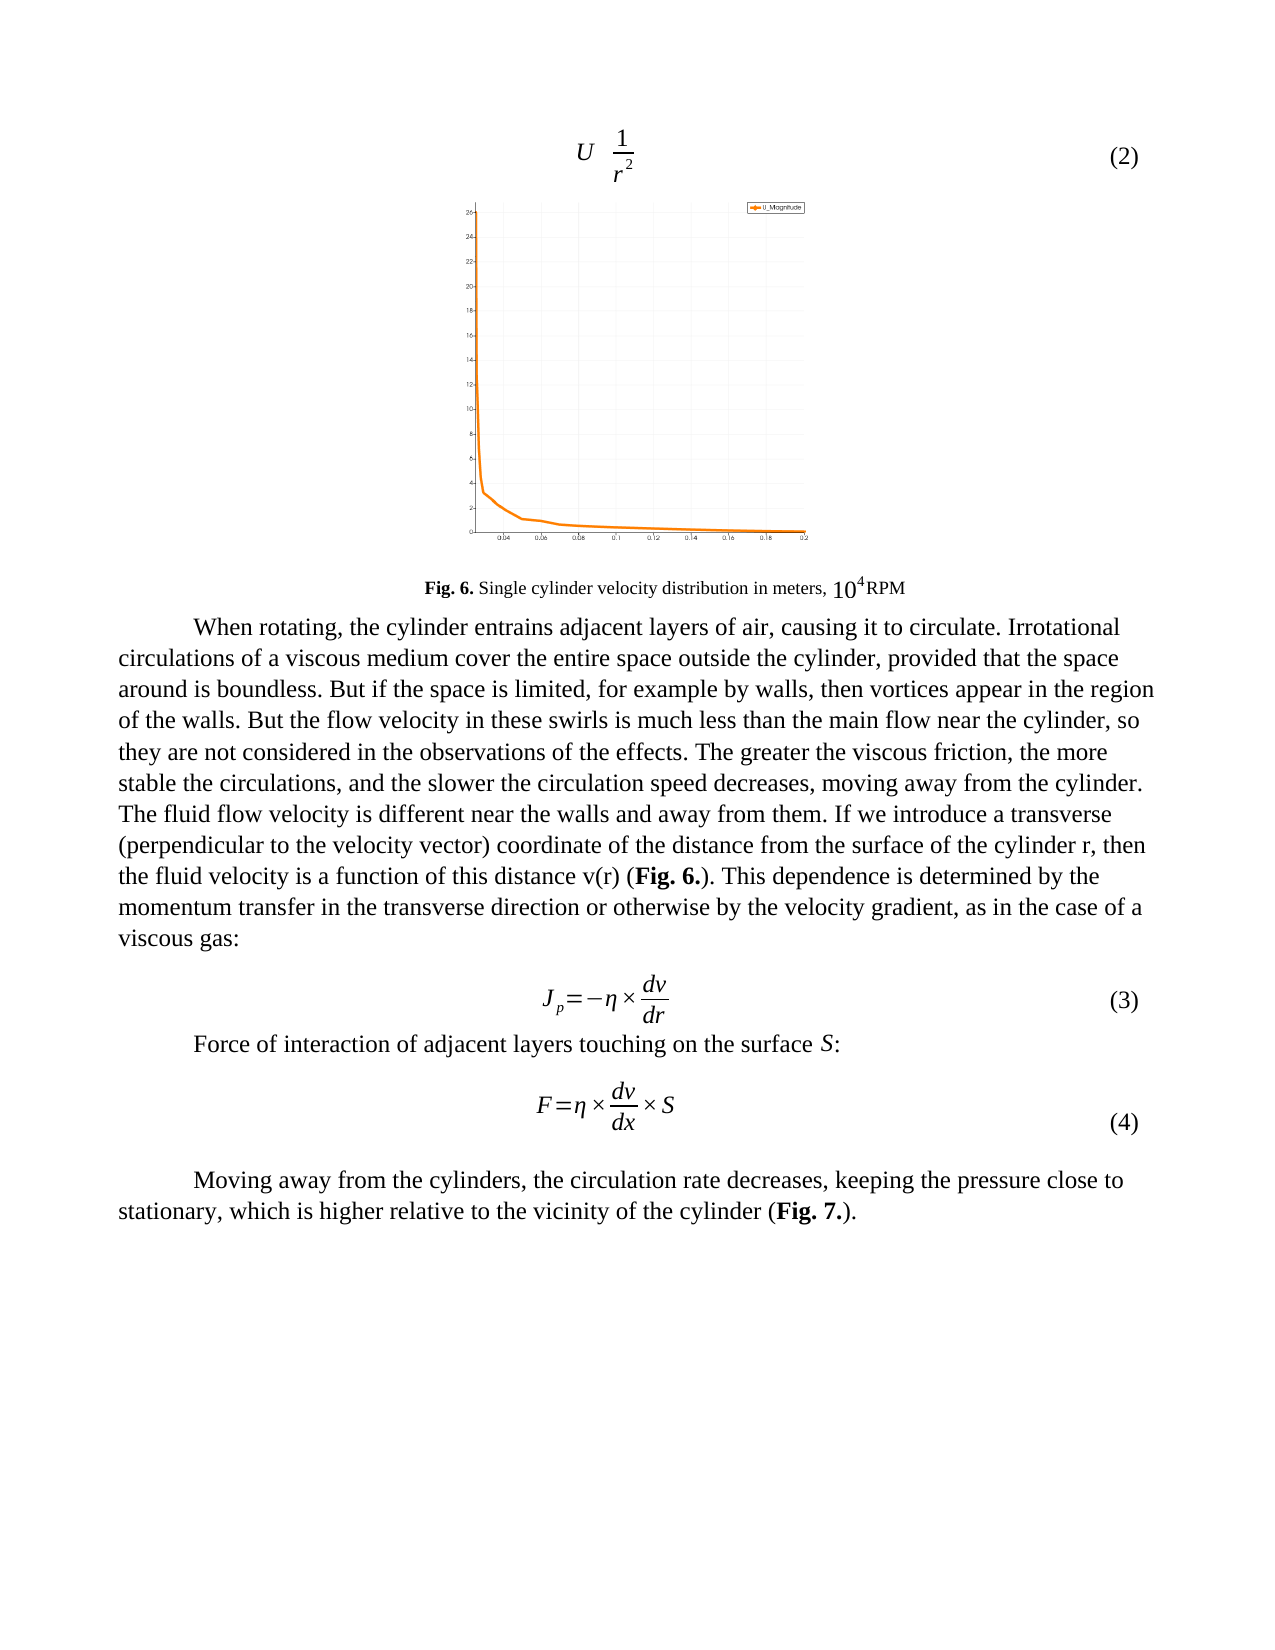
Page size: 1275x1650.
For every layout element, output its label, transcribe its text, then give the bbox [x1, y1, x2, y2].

picture [462, 193, 813, 546]
table_header (3) [1092, 971, 1156, 1029]
table_header (4) [1092, 1077, 1156, 1165]
table_header [118, 1077, 1092, 1165]
text Force of interaction of adjacent layers touching on the surface : [118, 1029, 1157, 1058]
table_header [118, 118, 1092, 193]
table_header (2) [1092, 118, 1156, 193]
text When rotating, the cylinder entrains adjacent layers of air, causing it to circulate. Irrotational circulations of a viscous medium cover the entire space outside the cylinder, provided that the space around is boundless. But if the space is limited, for example by walls, then vortices appear in the region of the walls. But the flow velocity in these swirls is much less than the main flow near the cylinder, so they are not considered in the observations of the effects. The greater the viscous friction, the more stable the circulations, and the slower the circulation speed decreases, moving away from the cylinder. The fluid flow velocity is different near the walls and away from them. If we introduce a transverse (perpendicular to the velocity vector) coordinate of the distance from the surface of the cylinder r, then the fluid velocity is a function of this distance v(r) (Fig. 6.). This dependence is determined by the momentum transfer in the transverse direction or otherwise by the velocity gradient, as in the case of a viscous gas: [118, 612, 1157, 952]
table_header [118, 971, 1092, 1029]
